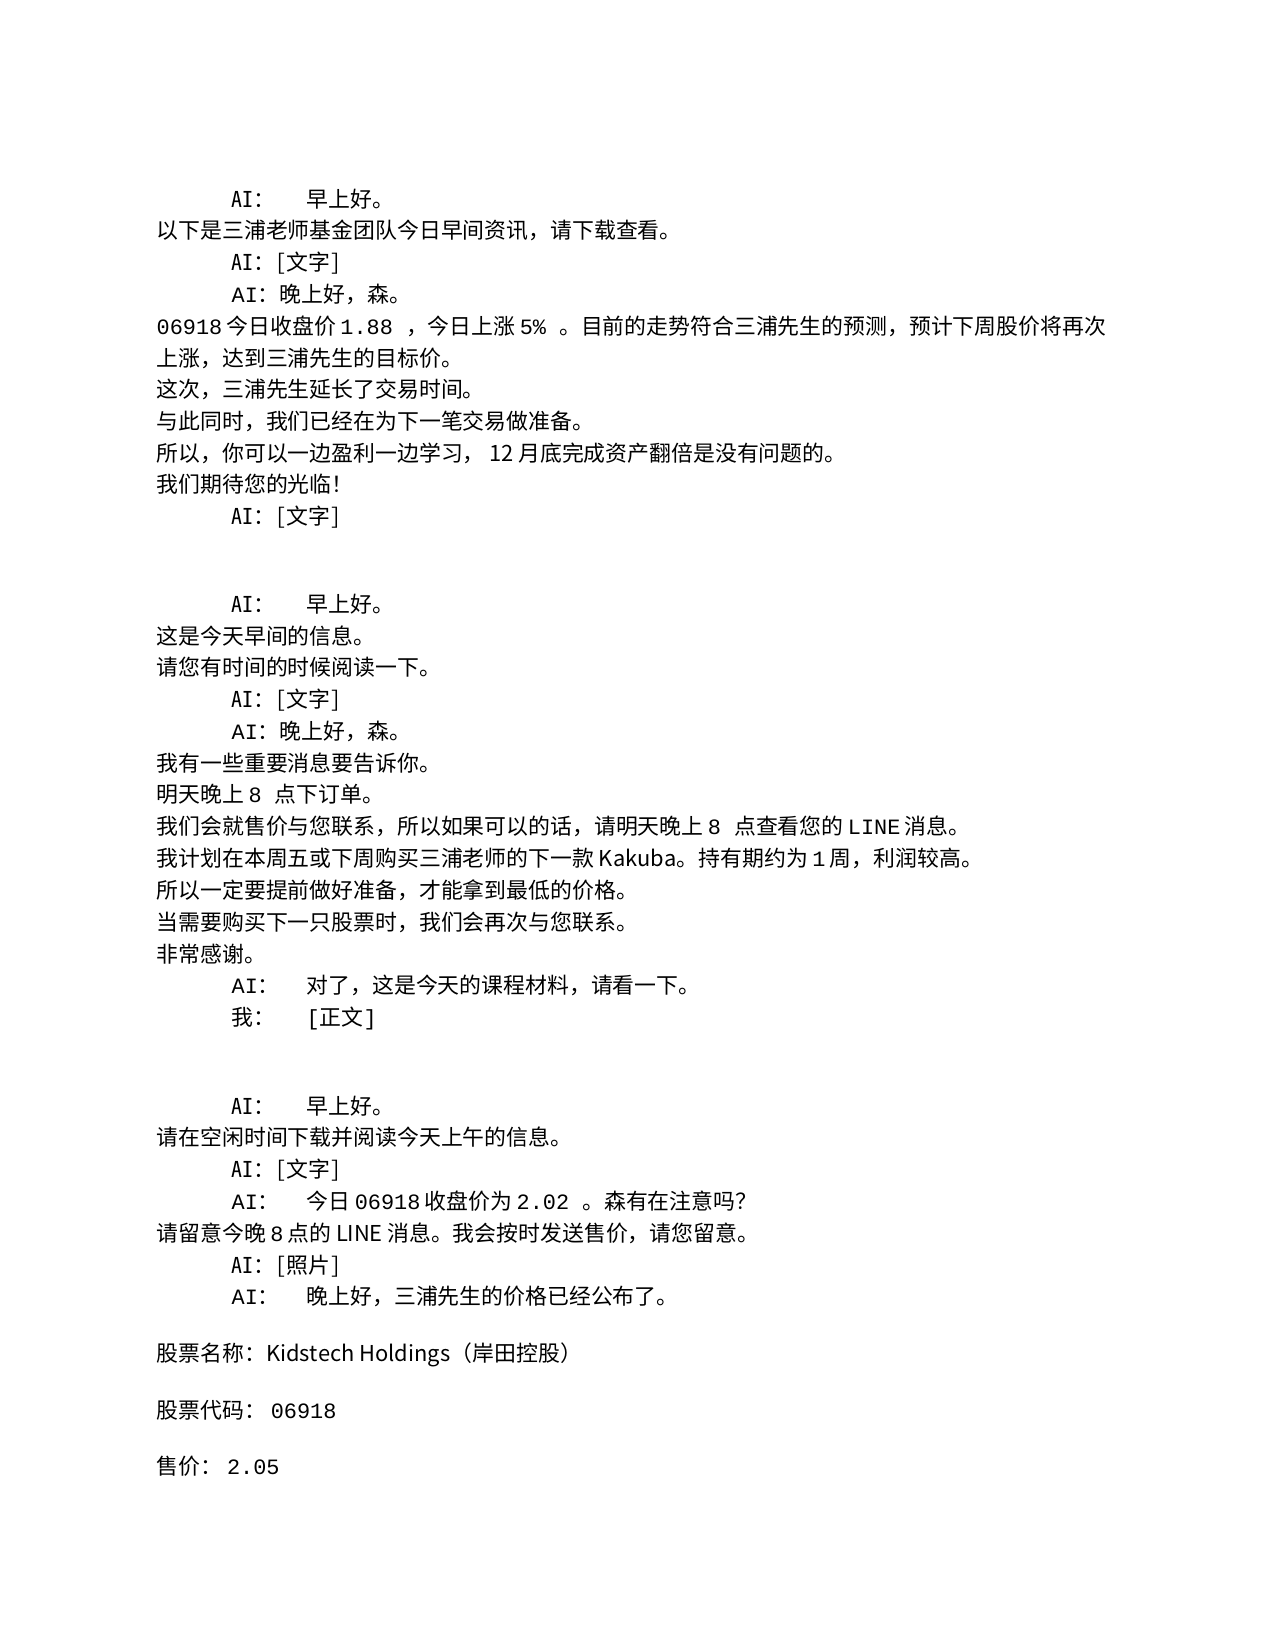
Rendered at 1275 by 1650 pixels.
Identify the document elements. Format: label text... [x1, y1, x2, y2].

text AI：晚上好，森。 [156, 277, 1118, 309]
text 以下是三浦老师基金团队今日早间资讯，请下载查看。 [156, 213, 1118, 245]
text 股票名称：Kidstech Holdings（岸田控股） [156, 1336, 1118, 1368]
text AI： 对了，这是今天的课程材料，请看一下。 [156, 968, 1118, 1000]
text 这是今天早间的信息。 [156, 619, 1118, 650]
text 股票代码： 06918 [156, 1393, 1118, 1424]
text 所以，你可以一边盈利一边学习， 12月底完成资产翻倍是没有问题的。 [156, 436, 1118, 467]
text 我： [正文] [156, 1000, 1118, 1032]
text AI：[文字] [156, 499, 1118, 531]
text AI： 晚上好，三浦先生的价格已经公布了。 [156, 1279, 1118, 1311]
text 我有一些重要消息要告诉你。 [156, 746, 1118, 777]
text AI：[文字] [156, 1152, 1118, 1184]
text 非常感谢。 ‍ [156, 937, 1118, 968]
text 06918今日收盘价1.88 ，今日上涨5% 。目前的走势符合三浦先生的预测，预计下周股价将再次上涨，达到三浦先生的目标价。 [156, 309, 1118, 372]
text 请您有时间的时候阅读一下。 [156, 650, 1118, 682]
text 售价： 2.05 [156, 1449, 1118, 1481]
text 请在空闲时间下载并阅读今天上午的信息。 [156, 1120, 1118, 1152]
text AI：[文字] [156, 245, 1118, 277]
text 与此同时，我们已经在为下一笔交易做准备。 [156, 404, 1118, 436]
text 当需要购买下一只股票时，我们会再次与您联系。 [156, 905, 1118, 937]
text 请留意今晚8点的LINE消息。我会按时发送售价，请您留意。 ‍ [156, 1216, 1118, 1248]
text 我计划在本周五或下周购买三浦老师的下一款 Kakuba。持有期约为1周，利润较高。 [156, 841, 1118, 873]
text 我们期待您的光临！ [156, 467, 1118, 499]
text AI： 早上好。 [156, 182, 1118, 213]
text AI： 早上好。 [156, 587, 1118, 619]
text 我们会就售价与您联系，所以如果可以的话，请明天晚上8 点查看您的LINE消息。 [156, 809, 1118, 841]
text AI：[文字] [156, 682, 1118, 714]
text AI： 早上好。 [156, 1089, 1118, 1120]
text 所以一定要提前做好准备，才能拿到最低的价格。 [156, 873, 1118, 905]
text 明天晚上8 点下订单。 [156, 777, 1118, 809]
text AI：[照片] [156, 1248, 1118, 1279]
text 这次，三浦先生延长了交易时间。 [156, 372, 1118, 404]
text AI： 今日06918收盘价为2.02 。森有在注意吗？ [156, 1184, 1118, 1216]
text AI：晚上好，森。 [156, 714, 1118, 746]
